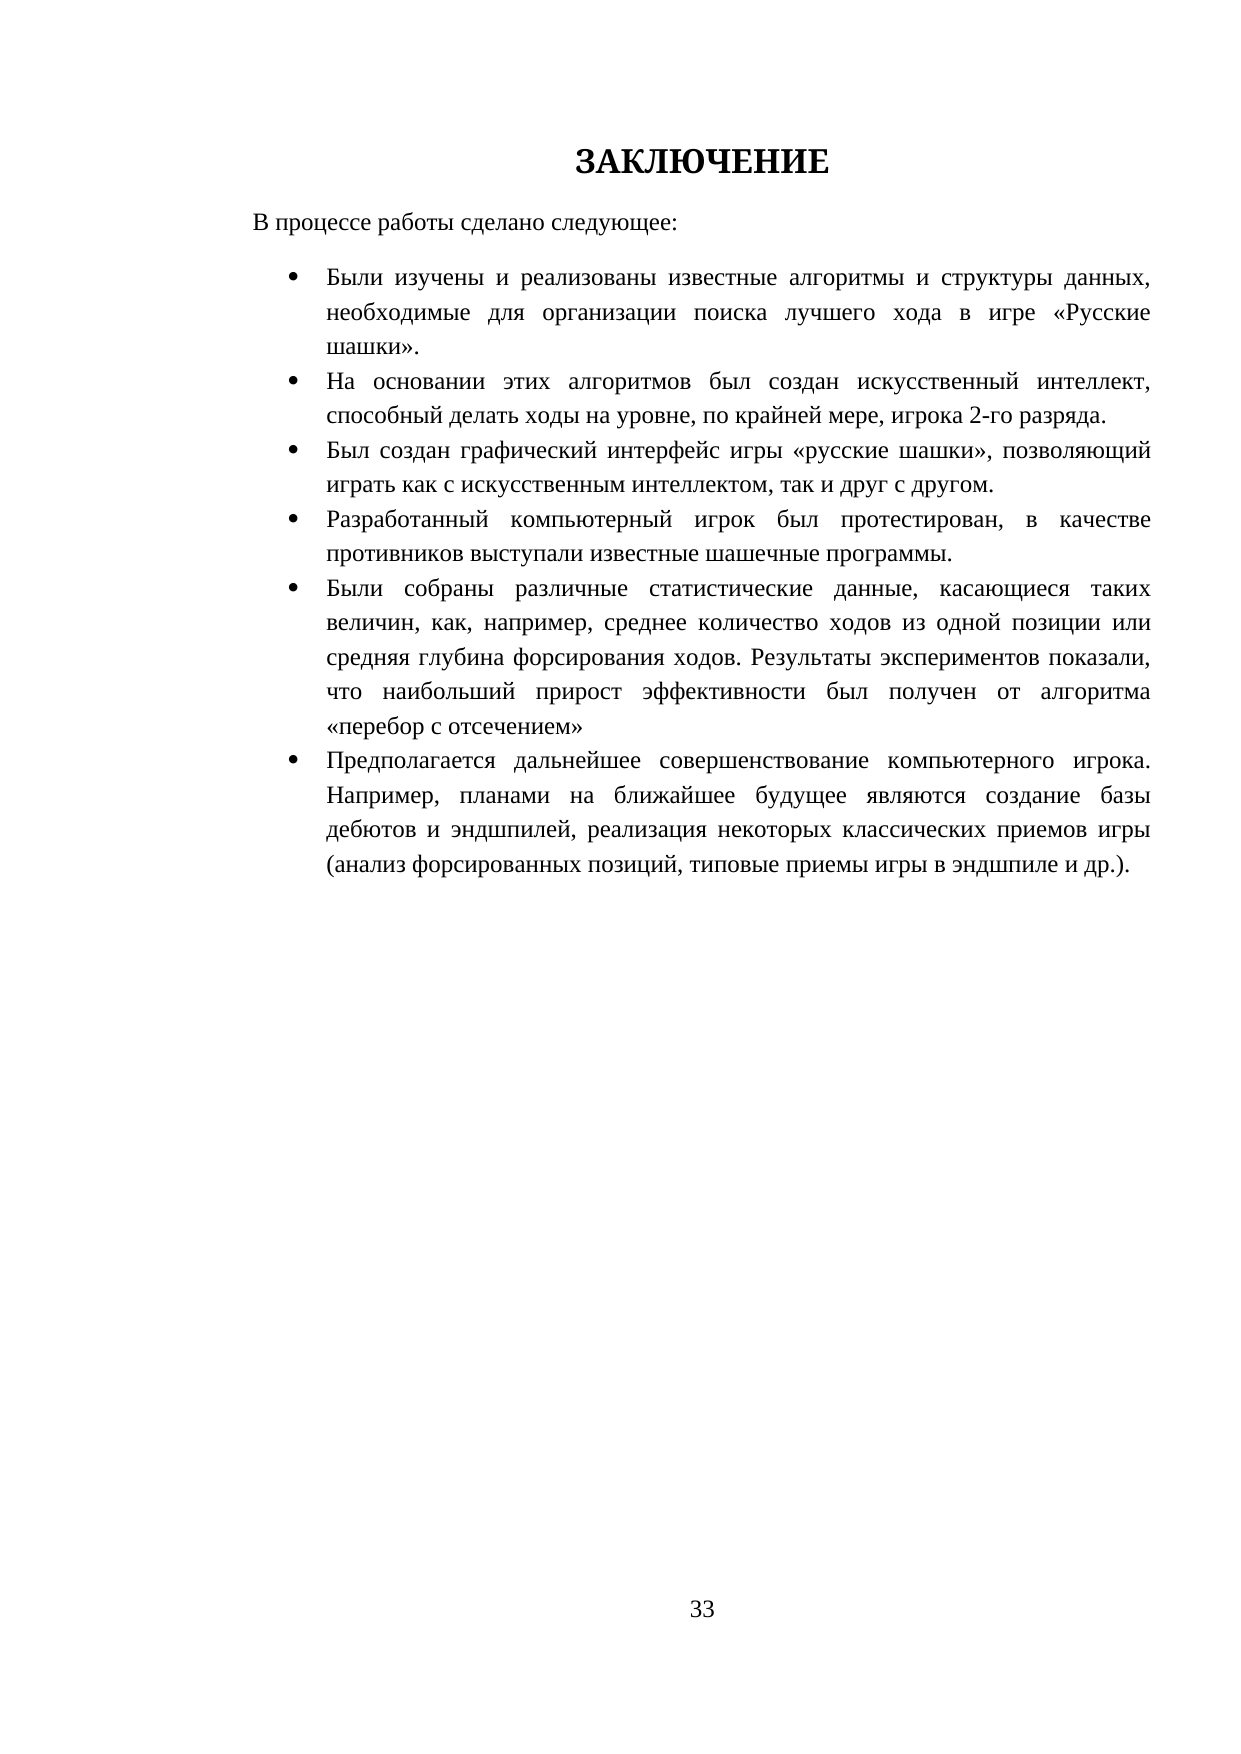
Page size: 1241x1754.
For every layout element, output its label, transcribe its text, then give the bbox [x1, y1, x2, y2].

text Разработанный компьютерный игрок был протестирован, в качестве противников выступали известные шашечные программы. [289, 504, 1152, 567]
title ЗАКЛЮЧЕНИЕ [177, 143, 1152, 181]
text На основании этих алгоритмов был создан искусственный интеллект, способный делать ходы на уровне, по крайней мере, игрока 2-го разряда. [289, 366, 1152, 429]
text Были изучены и реализованы известные алгоритмы и структуры данных, необходимые для организации поиска лучшего хода в игре «Русские шашки». [289, 262, 1152, 360]
text Был создан графический интерфейс игры «русские шашки», позволяющий играть как с искусственным интеллектом, так и друг с другом. [289, 435, 1152, 498]
text Были собраны различные статистические данные, касающиеся таких величин, как, например, среднее количество ходов из одной позиции или средняя глубина форсирования ходов. Результаты экспериментов показали, что наибольший прирост эффективности был получен от алгоритма «перебор с отсечением» [289, 573, 1152, 739]
text В процессе работы сделано следующее: [177, 207, 1152, 236]
text Предполагается дальнейшее совершенствование компьютерного игрока. Например, планами на ближайшее будущее являются создание базы дебютов и эндшпилей, реализация некоторых классических приемов игры (анализ форсированных позиций, типовые приемы игры в эндшпиле и др.). [289, 745, 1152, 877]
